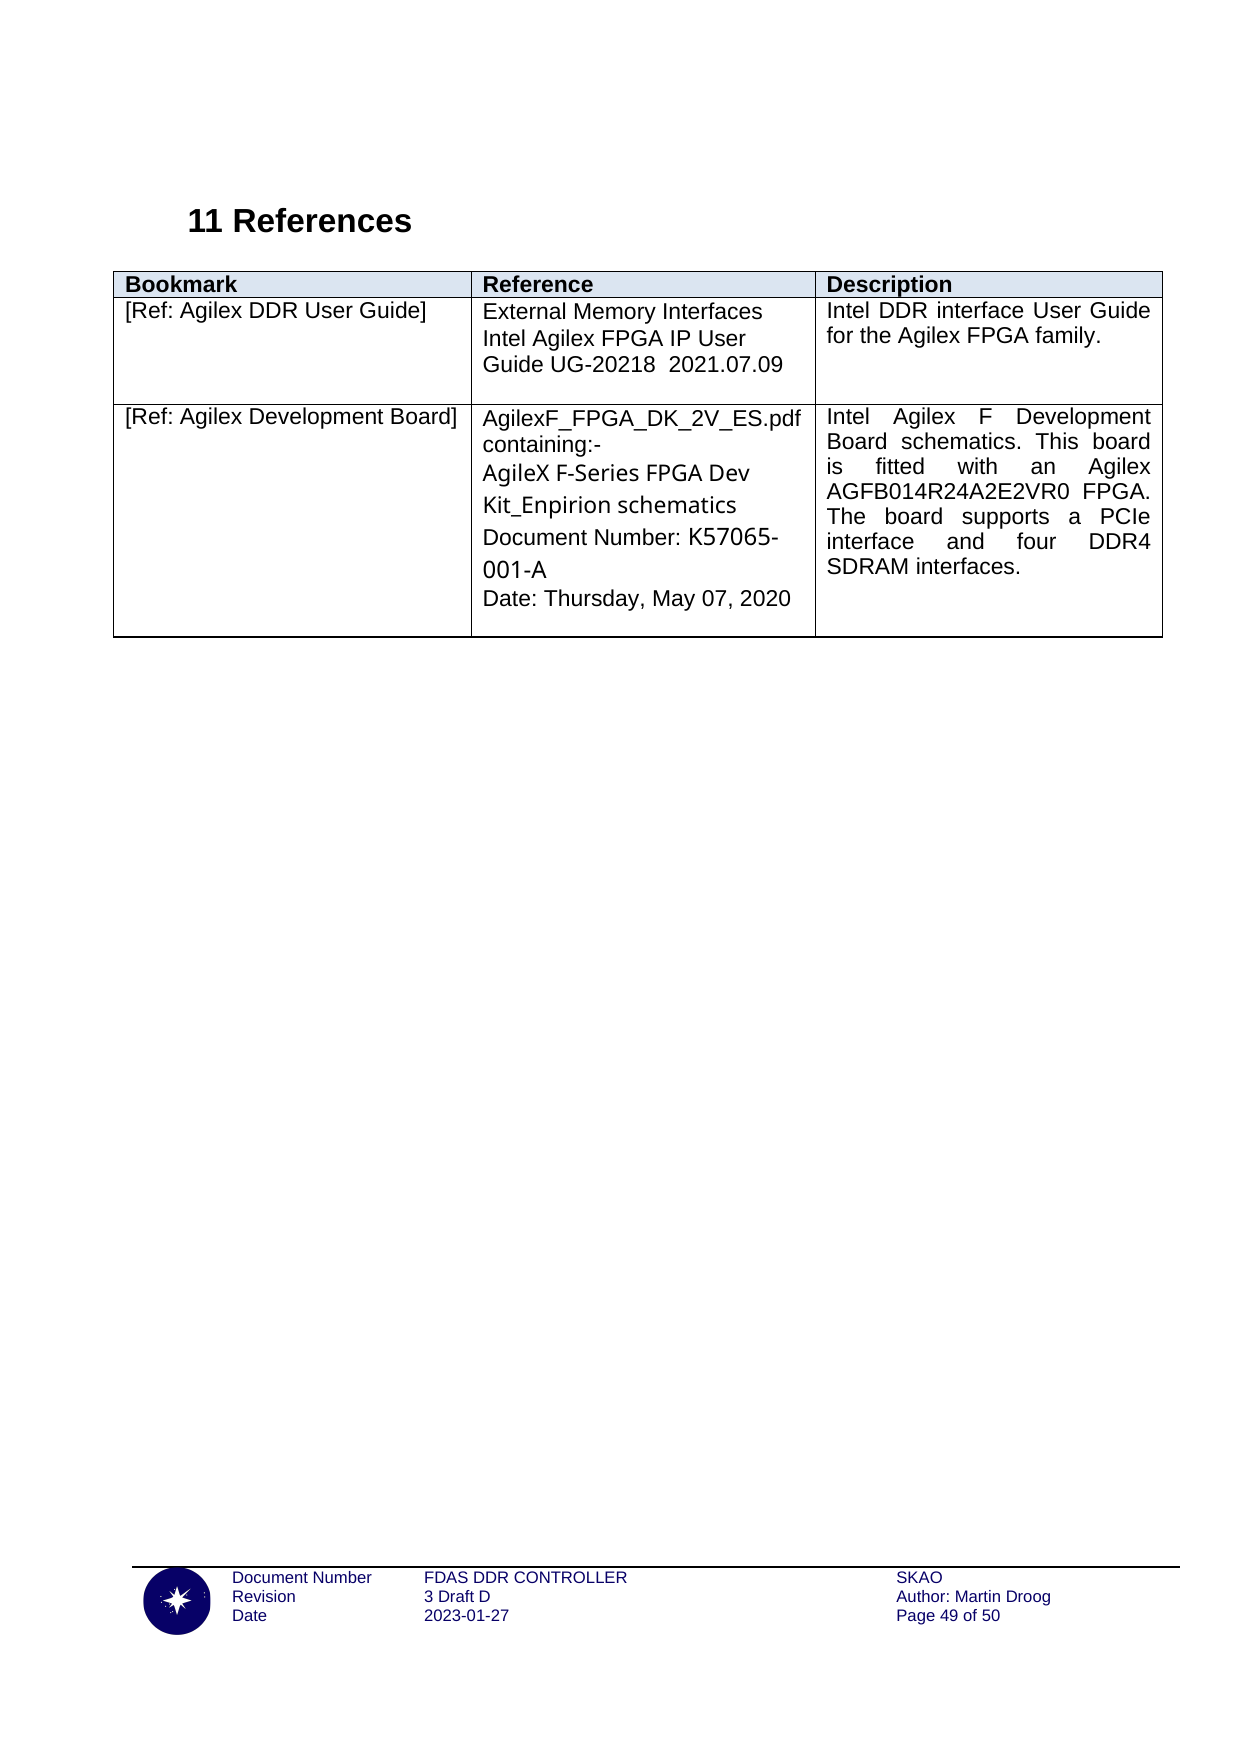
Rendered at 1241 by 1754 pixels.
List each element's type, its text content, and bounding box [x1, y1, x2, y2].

table_header Bookmark [114, 272, 471, 297]
table_cell AgilexF_FPGA_DK_2V_ES.pdf containing:- AgileX F-Series FPGA Dev Kit_Enpirion schematics Document Number: K57065-001-A Date: Thursday, May 07, 2020 [472, 405, 815, 636]
table_cell [Ref: Agilex Development Board] [114, 405, 471, 636]
table_cell Intel DDR interface User Guide for the Agilex FPGA family. [816, 298, 1162, 403]
picture [143, 1567, 211, 1635]
table_cell [Ref: Agilex DDR User Guide] [114, 298, 471, 403]
subtitle References [187, 201, 1107, 240]
table_header Reference [472, 272, 815, 297]
table_cell Intel Agilex F Development Board schematics. This board is fitted with an Agilex AGFB014R24A2E2VR0 FPGA. The board supports a PCIe interface and four DDR4 SDRAM interfaces. [816, 405, 1162, 636]
table_header Description [816, 272, 1162, 297]
table_cell External Memory Interfaces Intel Agilex FPGA IP User Guide UG-20218 2021.07.09 [472, 298, 815, 403]
